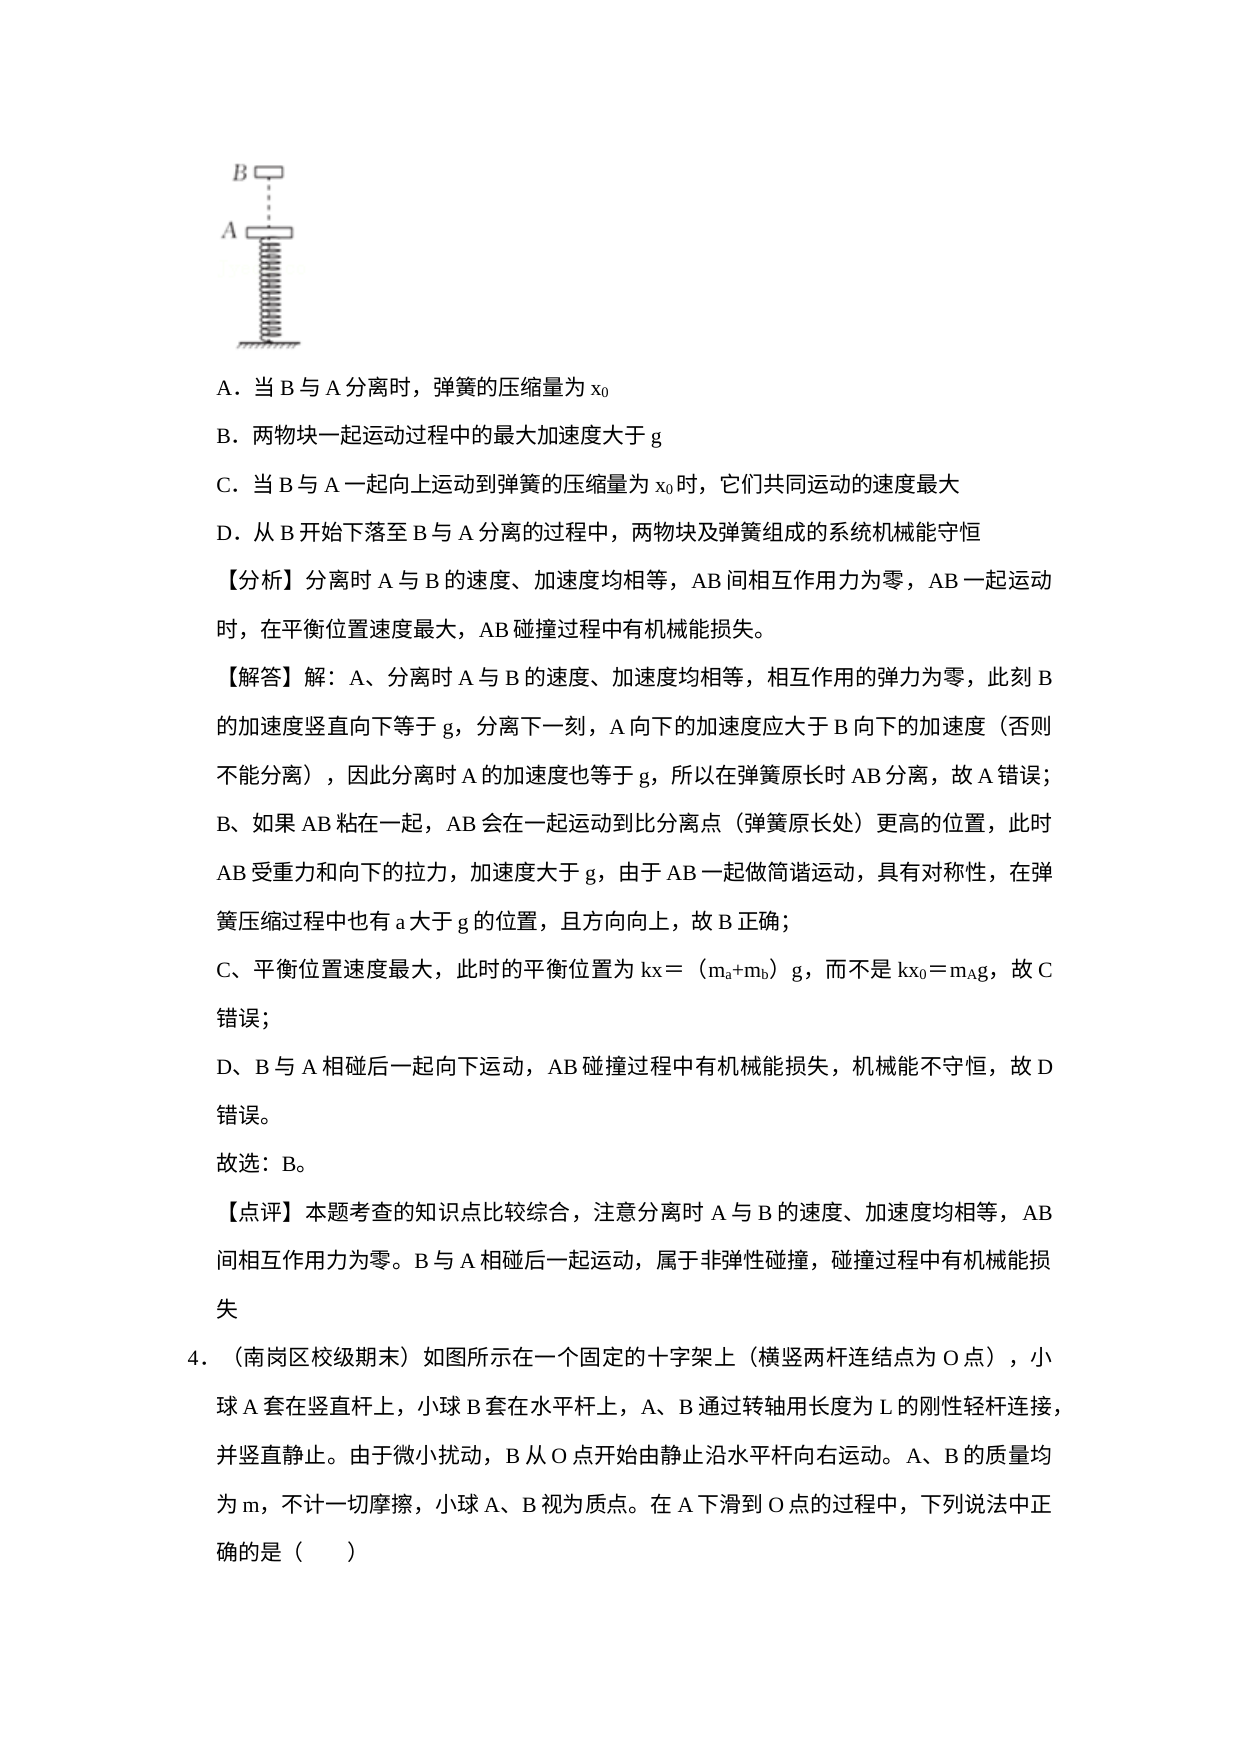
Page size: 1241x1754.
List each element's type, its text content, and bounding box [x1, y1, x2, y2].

text B、如果AB粘在一起，AB会在一起运动到比分离点（弹簧原长处）更高的位置，此时AB受重力和向下的拉力，加速度大于g，由于AB一起做简谐运动，具有对称性，在弹簧压缩过程中也有a大于g的位置，且方向向上，故B正确； [216, 806, 1053, 936]
text D．从B开始下落至B与A分离的过程中，两物块及弹簧组成的系统机械能守恒 [187, 514, 1053, 547]
text 故选：B。 [216, 1146, 1053, 1178]
text A．当B与A分离时，弹簧的压缩量为x0 [187, 369, 1053, 402]
picture [216, 162, 307, 355]
text 【分析】分离时A与B的速度、加速度均相等，AB间相互作用力为零，AB一起运动时，在平衡位置速度最大，AB碰撞过程中有机械能损失。 [216, 563, 1053, 644]
text B．两物块一起运动过程中的最大加速度大于g [187, 418, 1053, 450]
text 【解答】解：A、分离时A与B的速度、加速度均相等，相互作用的弹力为零，此刻B的加速度竖直向下等于g，分离下一刻，A向下的加速度应大于B向下的加速度（否则不能分离），因此分离时A的加速度也等于g，所以在弹簧原长时AB分离，故A错误； [216, 660, 1053, 790]
text 4．（南岗区校级期末）如图所示在一个固定的十字架上（横竖两杆连结点为O点），小球A套在竖直杆上，小球B套在水平杆上，A、B通过转轴用长度为L的刚性轻杆连接，并竖直静止。由于微小扰动，B从O点开始由静止沿水平杆向右运动。A、B的质量均为m，不计一切摩擦，小球A、B视为质点。在A下滑到O点的过程中，下列说法中正确的是（ ） [187, 1340, 1053, 1567]
text C．当B与A一起向上运动到弹簧的压缩量为x0时，它们共同运动的速度最大 [187, 466, 1053, 499]
text 【点评】本题考查的知识点比较综合，注意分离时A与B的速度、加速度均相等，AB间相互作用力为零。B与A相碰后一起运动，属于非弹性碰撞，碰撞过程中有机械能损失 [216, 1194, 1053, 1324]
text C、平衡位置速度最大，此时的平衡位置为kx＝（ma+mb）g，而不是kx0＝mAg，故C错误； [216, 952, 1053, 1033]
text D、B与A相碰后一起向下运动，AB碰撞过程中有机械能损失，机械能不守恒，故D错误。 [216, 1049, 1053, 1130]
